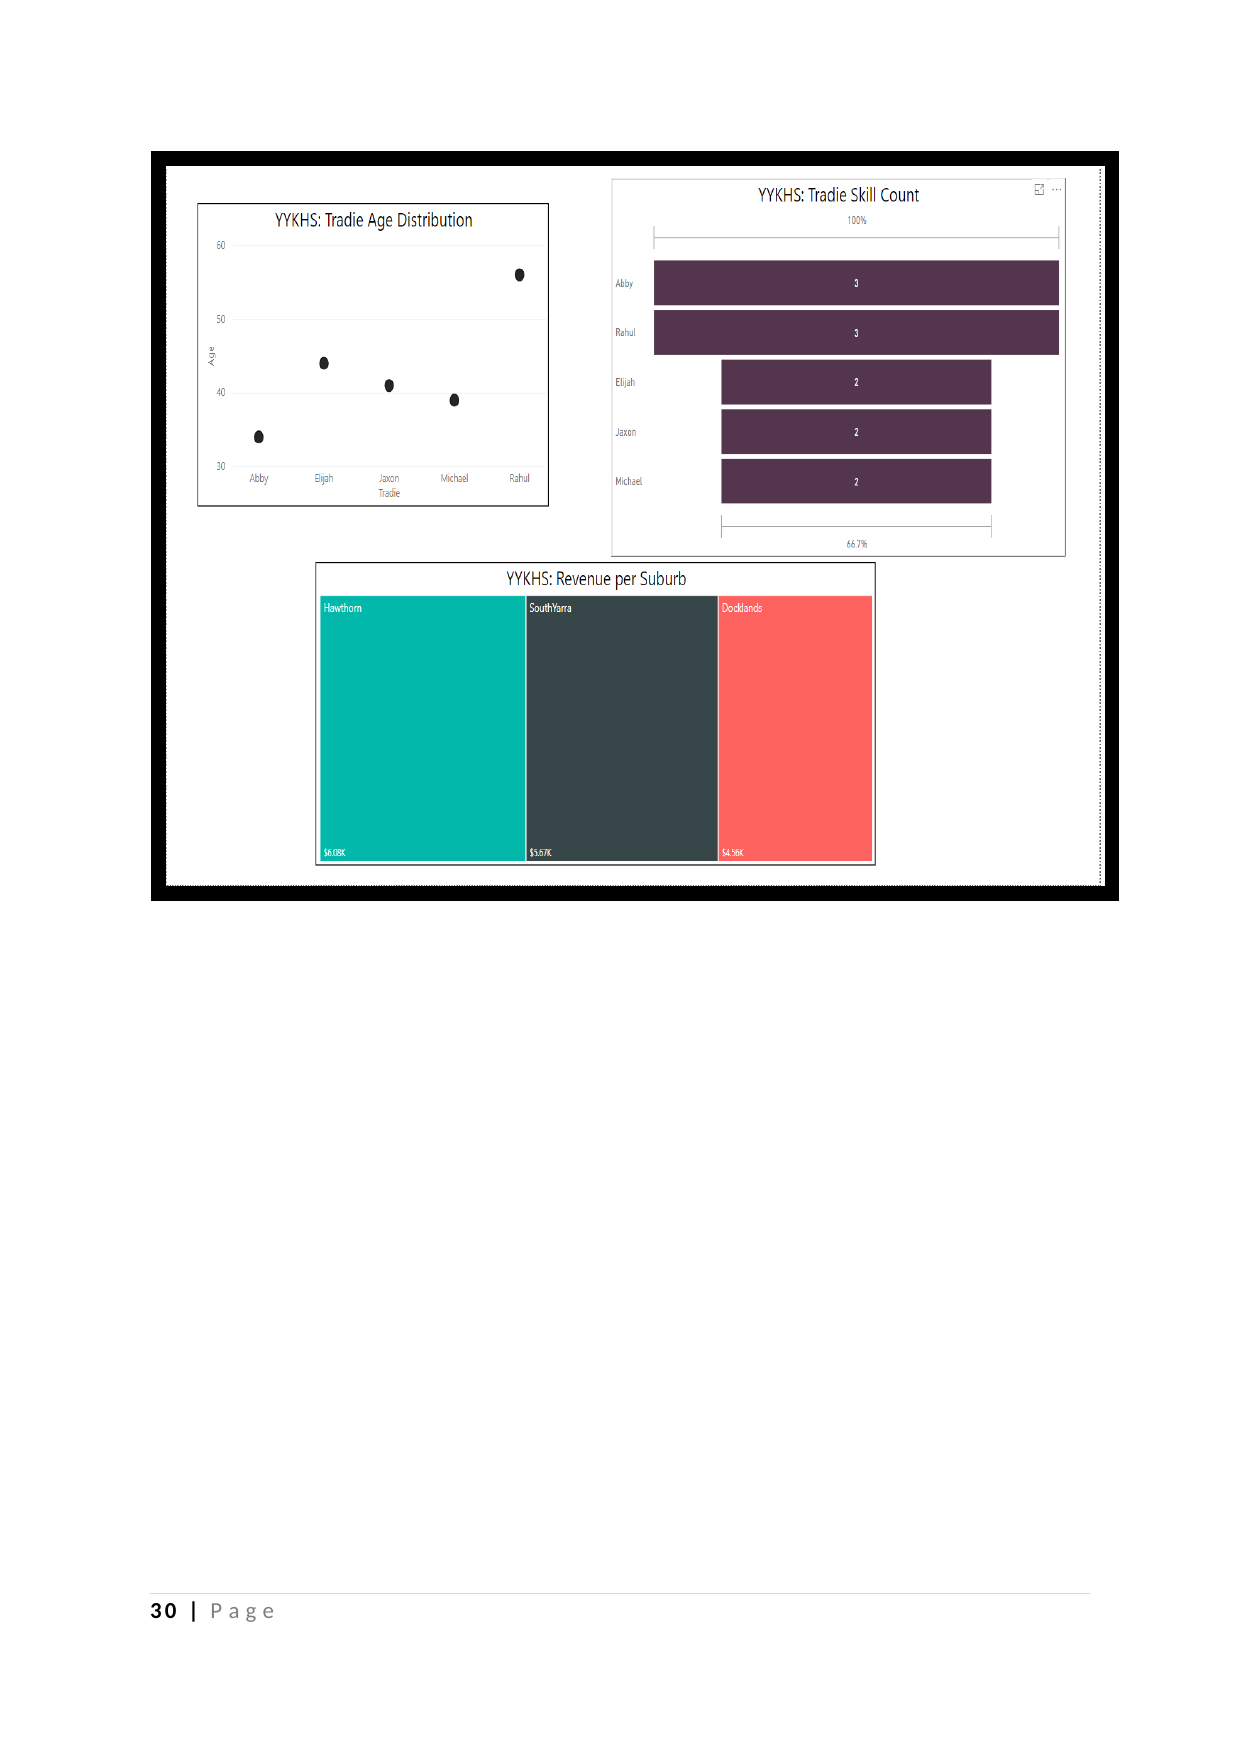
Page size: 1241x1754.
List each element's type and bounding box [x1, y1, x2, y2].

picture [166, 166, 1105, 886]
